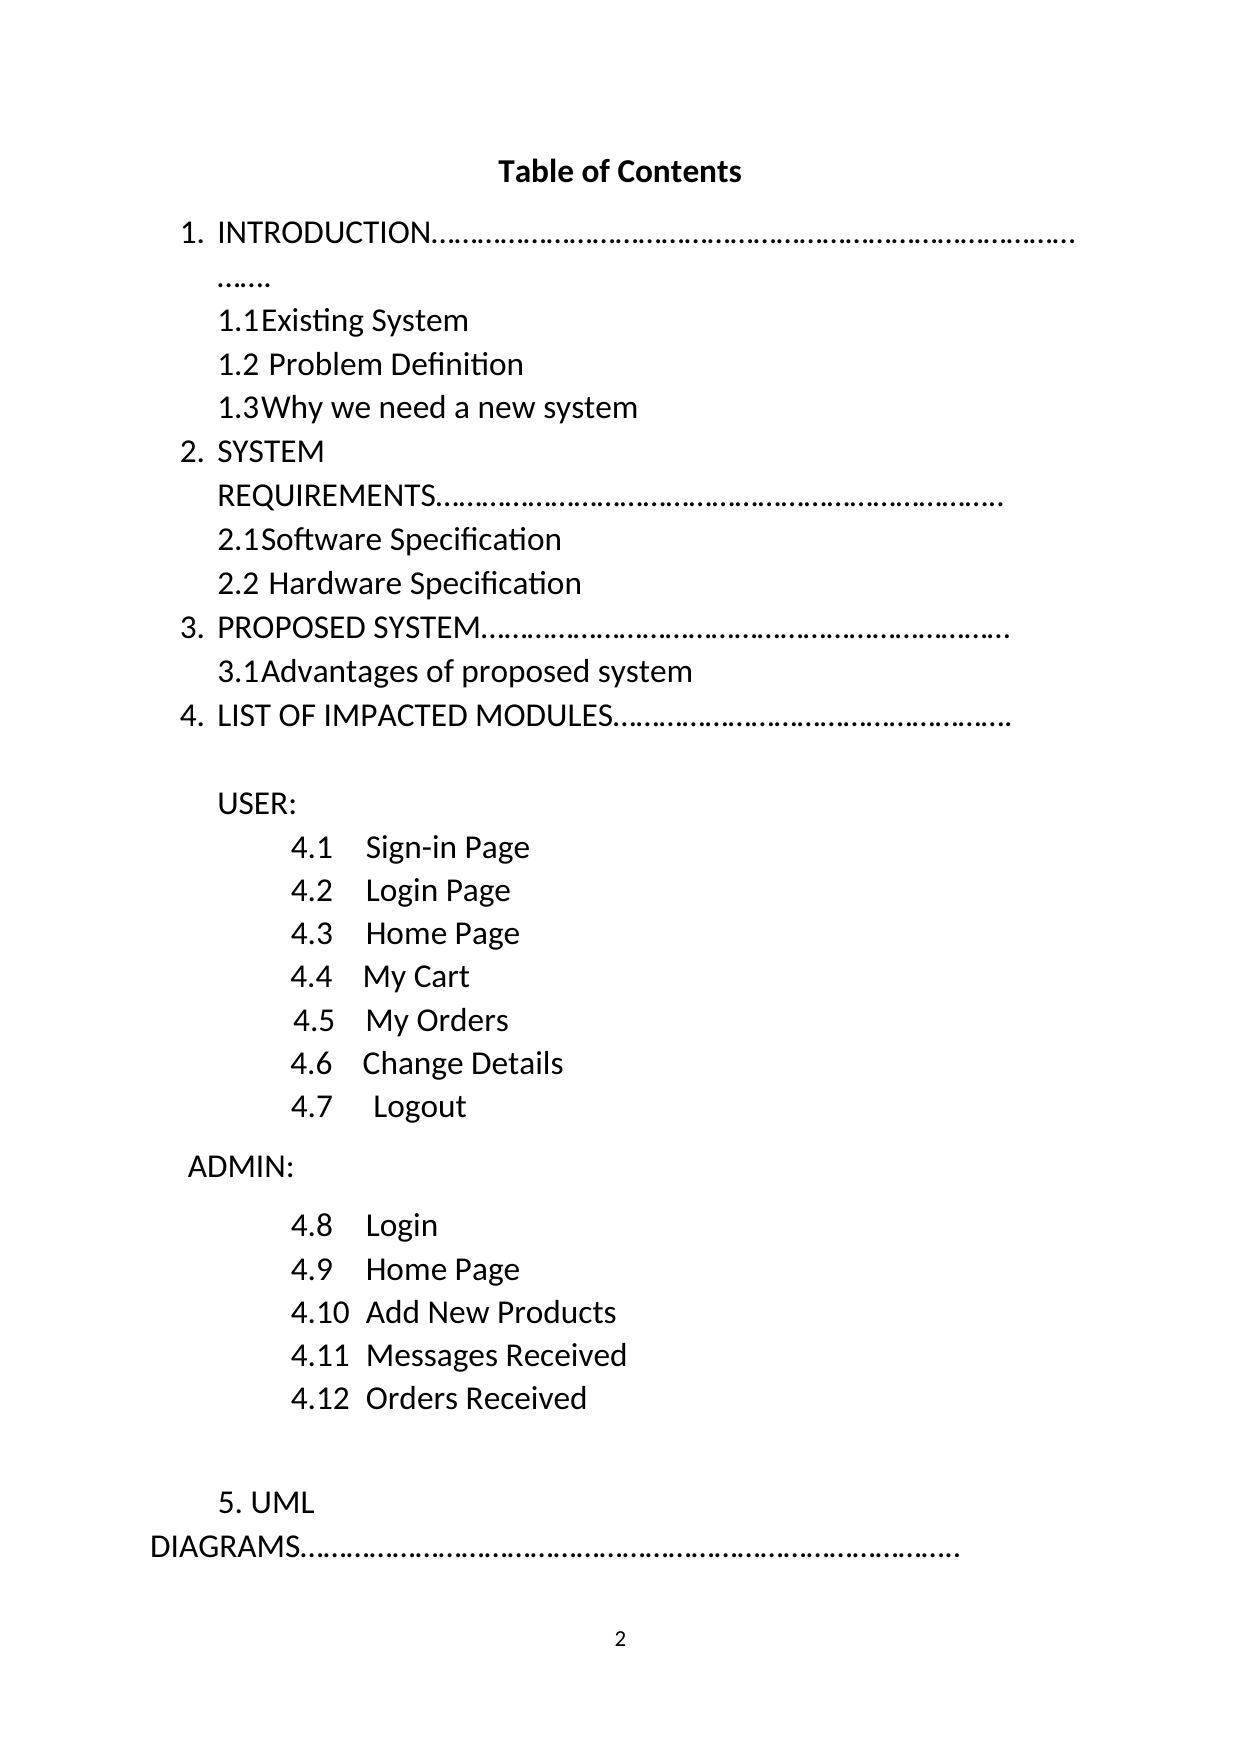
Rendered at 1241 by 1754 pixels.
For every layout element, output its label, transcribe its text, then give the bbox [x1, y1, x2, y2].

list Orders Received [291, 1377, 1090, 1418]
list Problem Definition [217, 342, 1090, 383]
list Hardware Specification [217, 562, 1090, 603]
list Why we need a new system [217, 386, 1090, 427]
list USER: [217, 782, 1090, 823]
text 4.5 My Orders [150, 998, 1090, 1039]
list Login Page [291, 869, 1090, 910]
list SYSTEM REQUIREMENTS……………………………………………………………….. [179, 430, 1090, 515]
list Logout [291, 1085, 1090, 1126]
text 5. UML DIAGRAMS………………………………………………………………………….. [150, 1481, 1090, 1565]
list Existing System [217, 298, 1090, 339]
list Sign-in Page [291, 826, 1090, 867]
list Software Specification [217, 518, 1090, 559]
list Login [291, 1204, 1090, 1245]
list 4.6 Change Details [192, 1042, 1090, 1082]
list Advantages of proposed system [217, 650, 1090, 691]
text ADMIN: [150, 1144, 1090, 1185]
list INTRODUCTION………………………………………………………………………………. [179, 211, 1090, 295]
list Messages Received [291, 1334, 1090, 1374]
text Table of Contents [150, 150, 1090, 191]
list Add New Products [291, 1291, 1090, 1331]
list PROPOSED SYSTEM…………………………………………………………… [179, 606, 1090, 647]
list Home Page [291, 912, 1090, 953]
list LIST OF IMPACTED MODULES……………………………………………. [179, 694, 1090, 735]
list 4.4 My Cart [192, 955, 1090, 996]
list Home Page [291, 1247, 1090, 1288]
